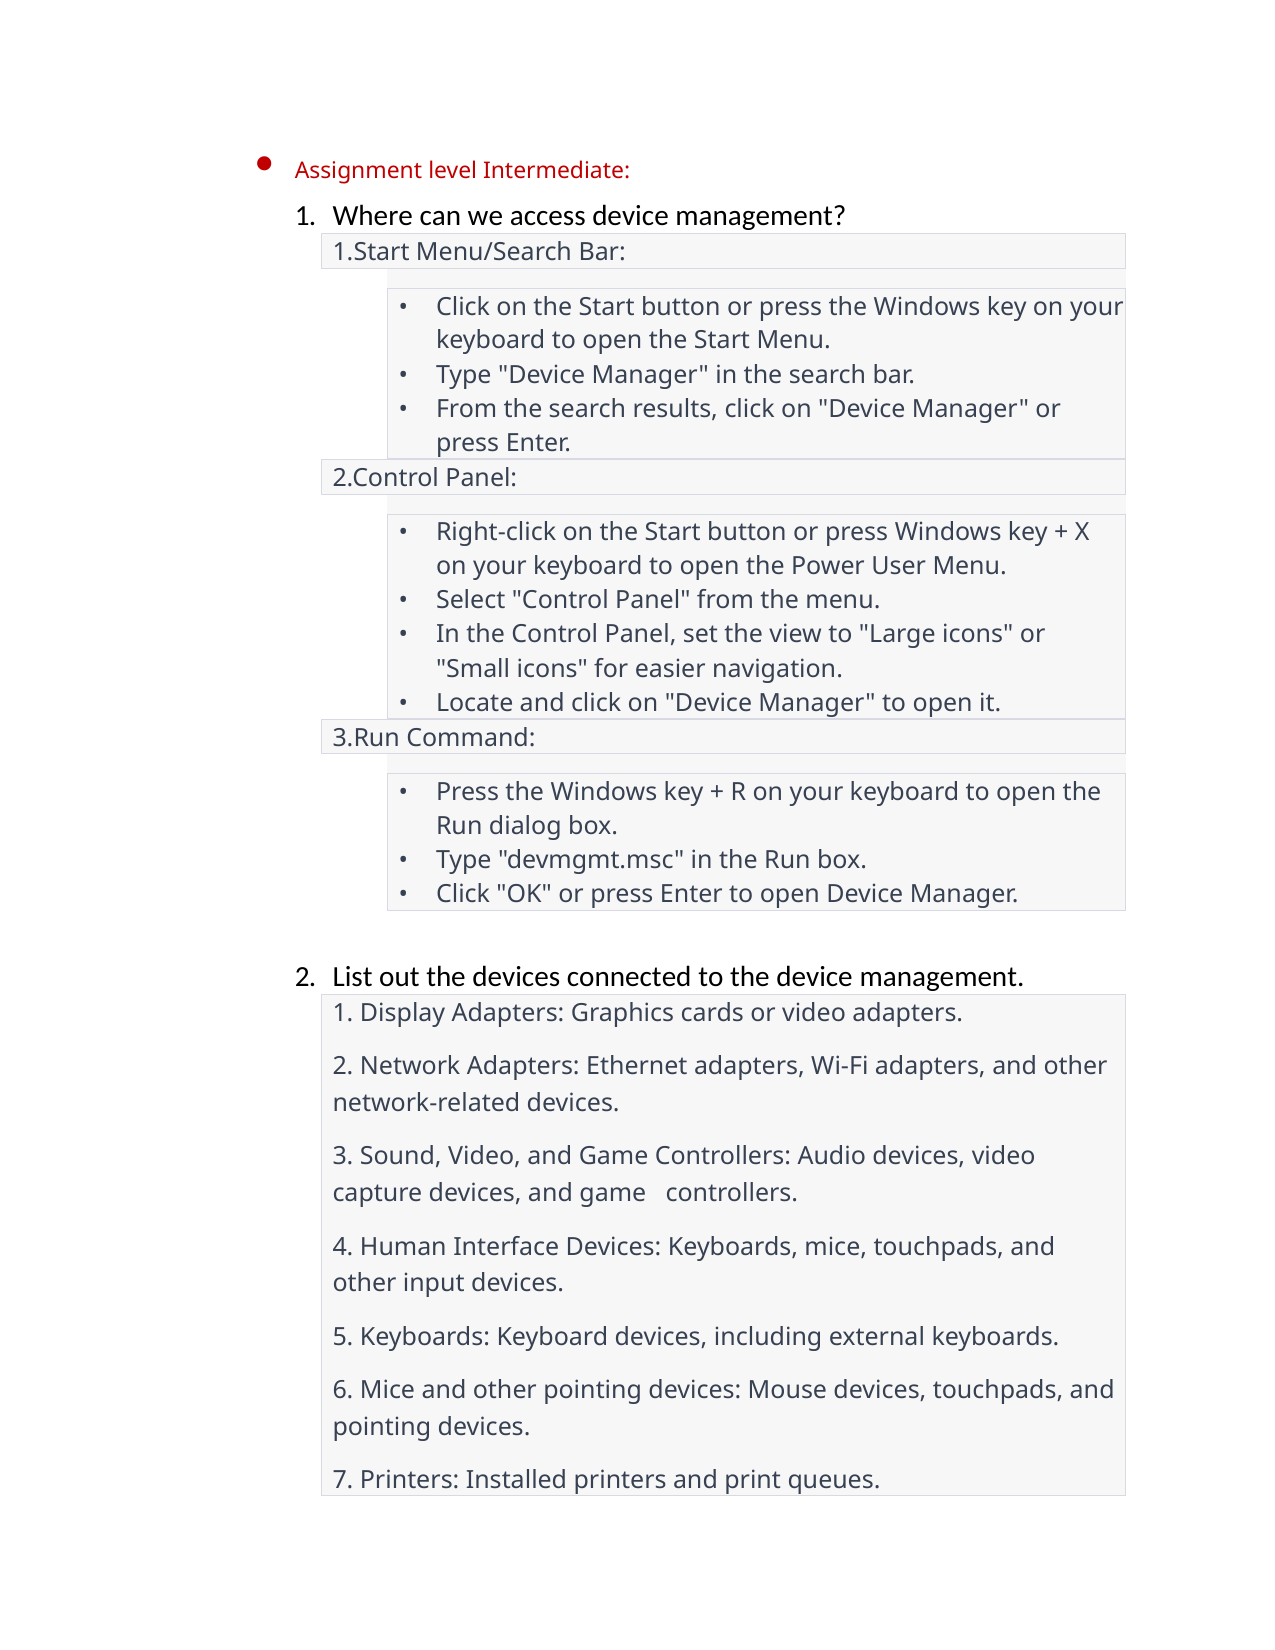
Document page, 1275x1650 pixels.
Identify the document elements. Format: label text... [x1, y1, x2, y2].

text 1. Display Adapters: Graphics cards or video adapters. [322, 995, 1125, 1028]
text 5. Keyboards: Keyboard devices, including external keyboards. [322, 1318, 1125, 1352]
text 3. Sound, Video, and Game Controllers: Audio devices, video capture devices, and game controllers. [322, 1137, 1125, 1209]
list Click "OK" or press Enter to open Device Manager. [388, 876, 1125, 910]
list Click on the Start button or press the Windows key on your keyboard to open the Start Menu. [388, 289, 1125, 356]
list Press the Windows key + R on your keyboard to open the Run dialog box. [388, 774, 1125, 841]
list List out the devices connected to the device management. [294, 958, 1125, 994]
text 1.Start Menu/Search Bar: [322, 234, 1125, 268]
text 2.Control Panel: [322, 460, 1125, 494]
list Type "devmgmt.msc" in the Run box. [388, 841, 1125, 876]
list Select "Control Panel" from the menu. [388, 582, 1125, 616]
text 2. Network Adapters: Ethernet adapters, Wi-Fi adapters, and other network-related devices. [322, 1047, 1125, 1118]
text 3.Run Command: [322, 720, 1125, 753]
subtitle Assignment level Intermediate: [257, 150, 1125, 188]
list Right-click on the Start button or press Windows key + X on your keyboard to open the Power User Menu. [388, 515, 1125, 582]
text 6. Mice and other pointing devices: Mouse devices, touchpads, and pointing devices. [322, 1371, 1125, 1443]
list In the Control Panel, set the view to "Large icons" or "Small icons" for easier navigation. [388, 616, 1125, 684]
list Where can we access device management? [294, 197, 1125, 233]
list From the search results, click on "Device Manager" or press Enter. [388, 390, 1125, 458]
text 4. Human Interface Devices: Keyboards, mice, touchpads, and other input devices. [322, 1228, 1125, 1299]
list Type "Device Manager" in the search bar. [388, 356, 1125, 390]
text 7. Printers: Installed printers and print queues. [322, 1461, 1125, 1495]
list Locate and click on "Device Manager" to open it. [388, 684, 1125, 718]
